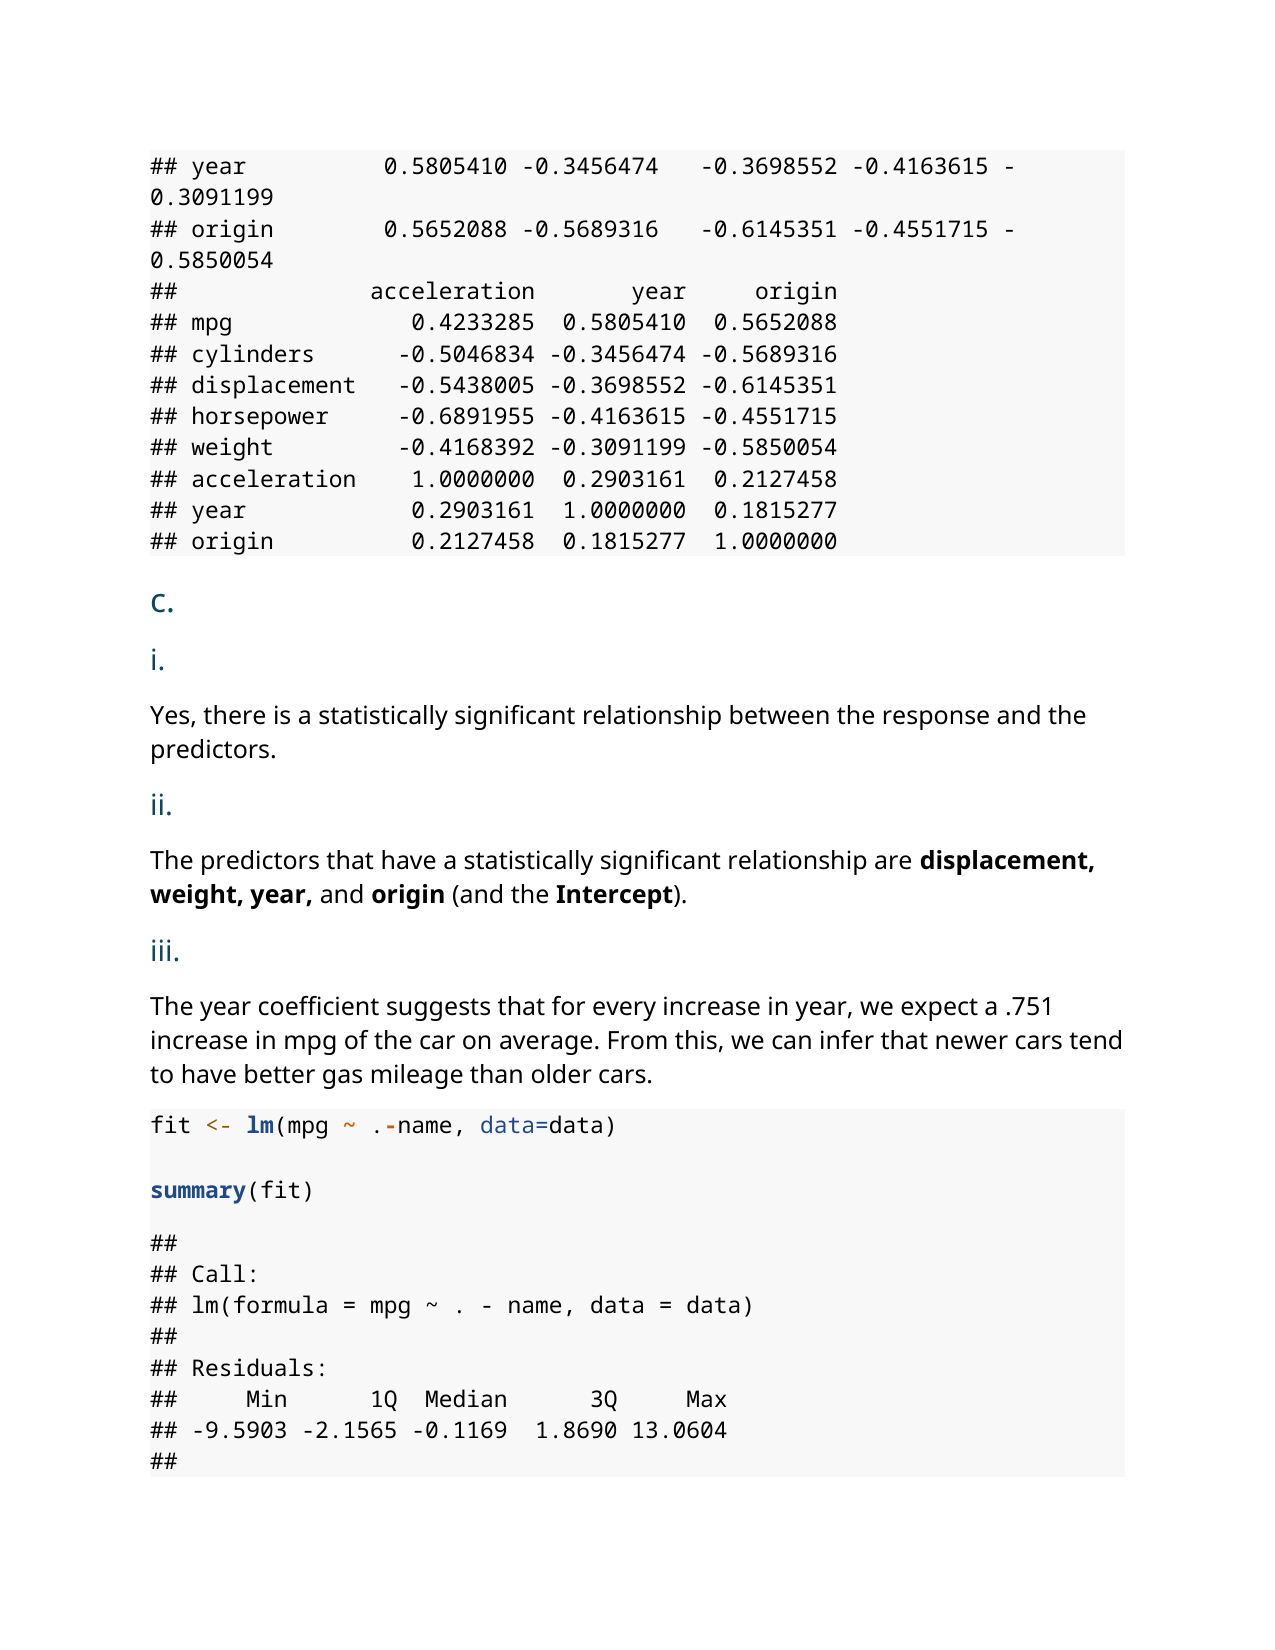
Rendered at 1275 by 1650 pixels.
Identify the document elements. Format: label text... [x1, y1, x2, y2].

text Yes, there is a statistically significant relationship between the response and the predictors. [150, 698, 1125, 766]
text fit <- lm(mpg ~ .-name, data=data) summary(fit) [150, 1109, 1125, 1206]
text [150, 150, 1125, 556]
subtitle iii. [150, 930, 1125, 969]
text The year coefficient suggests that for every increase in year, we expect a .751 increase in mpg of the car on average. From this, we can infer that newer cars tend to have better gas mileage than older cars. [150, 988, 1125, 1090]
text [150, 1227, 1125, 1477]
subtitle ii. [150, 784, 1125, 824]
text The predictors that have a statistically significant relationship are displacement, weight, year, and origin (and the Intercept). [150, 843, 1125, 911]
subtitle i. [150, 639, 1125, 679]
subtitle c. [150, 577, 1125, 622]
